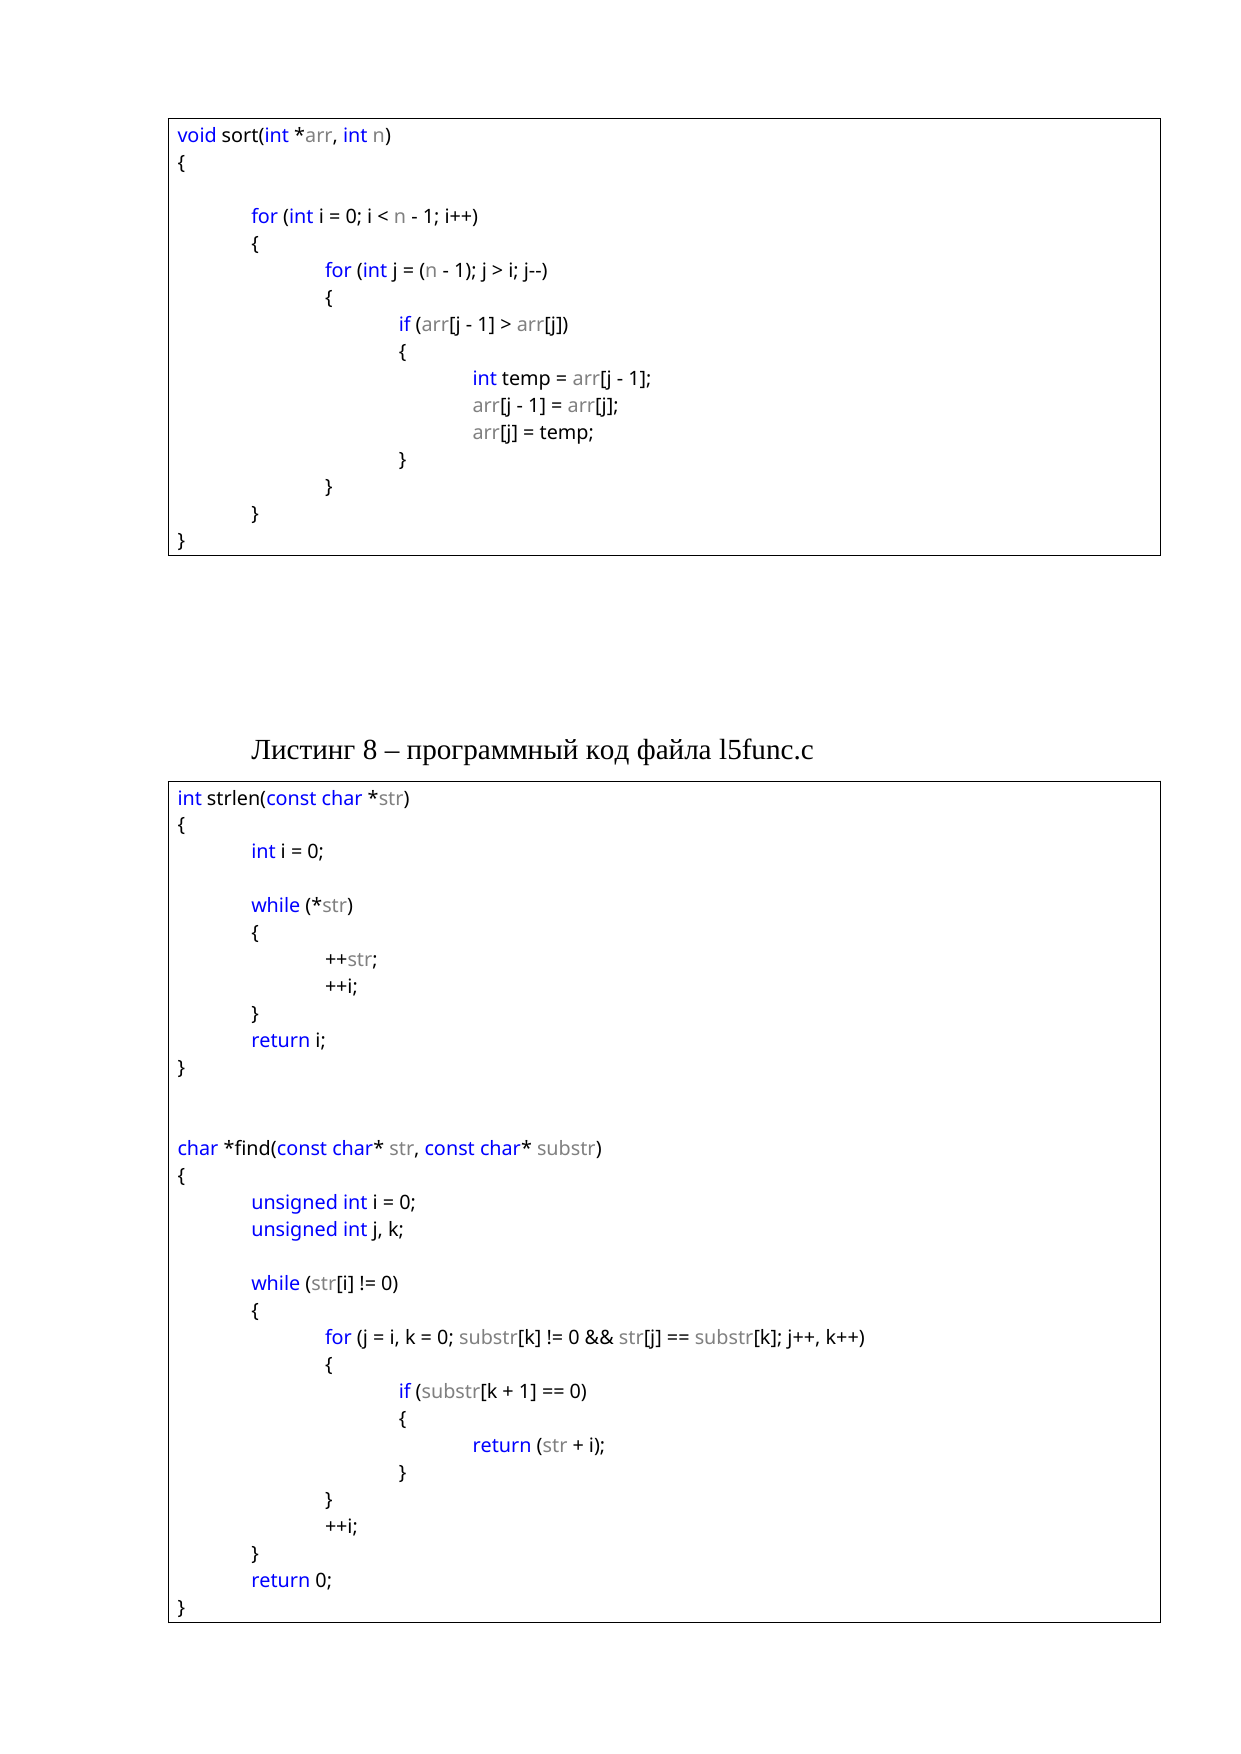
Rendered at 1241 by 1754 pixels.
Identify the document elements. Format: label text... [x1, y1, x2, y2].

text } [177, 1539, 1152, 1566]
text { [177, 1161, 1152, 1188]
text while (*str) [177, 892, 1152, 919]
text } [177, 472, 1152, 499]
text { [177, 283, 1152, 310]
text if (arr[j - 1] > arr[j]) [177, 310, 1152, 337]
text for (int j = (n - 1); j > i; j--) [177, 256, 1152, 283]
text } [177, 1053, 1152, 1081]
text return (str + i); [177, 1431, 1152, 1458]
text ++i; [177, 973, 1152, 999]
text ++str; [177, 946, 1152, 973]
text arr[j] = temp; [177, 418, 1152, 445]
text int temp = arr[j - 1]; [177, 364, 1152, 391]
text unsigned int j, k; [177, 1215, 1152, 1242]
text } [169, 1590, 1160, 1622]
text { [177, 1404, 1152, 1431]
text for (j = i, k = 0; substr[k] != 0 && str[j] == substr[k]; j++, k++) [177, 1323, 1152, 1350]
text } [177, 445, 1152, 472]
text arr[j - 1] = arr[j]; [177, 391, 1152, 418]
text int strlen(const char *str) [169, 782, 1160, 811]
text } [177, 1485, 1152, 1512]
text } [177, 999, 1152, 1027]
text } [169, 523, 1160, 555]
text { [177, 919, 1152, 946]
text { [177, 1296, 1152, 1323]
text { [177, 337, 1152, 364]
text { [177, 811, 1152, 838]
text } [177, 499, 1152, 523]
text unsigned int i = 0; [177, 1188, 1152, 1215]
text { [177, 1350, 1152, 1377]
text Листинг 8 – программный код файла l5func.c [177, 732, 1152, 766]
text } [177, 1458, 1152, 1485]
text { [177, 229, 1152, 256]
text { [177, 148, 1152, 175]
text int i = 0; [177, 838, 1152, 865]
text ++i; [177, 1512, 1152, 1539]
text return 0; [177, 1566, 1152, 1590]
text return i; [177, 1027, 1152, 1053]
text char *find(const char* str, const char* substr) [177, 1134, 1152, 1161]
text void sort(int *arr, int n) [169, 119, 1160, 148]
text for (int i = 0; i < n - 1; i++) [177, 202, 1152, 229]
text if (substr[k + 1] == 0) [177, 1377, 1152, 1404]
text while (str[i] != 0) [177, 1269, 1152, 1296]
